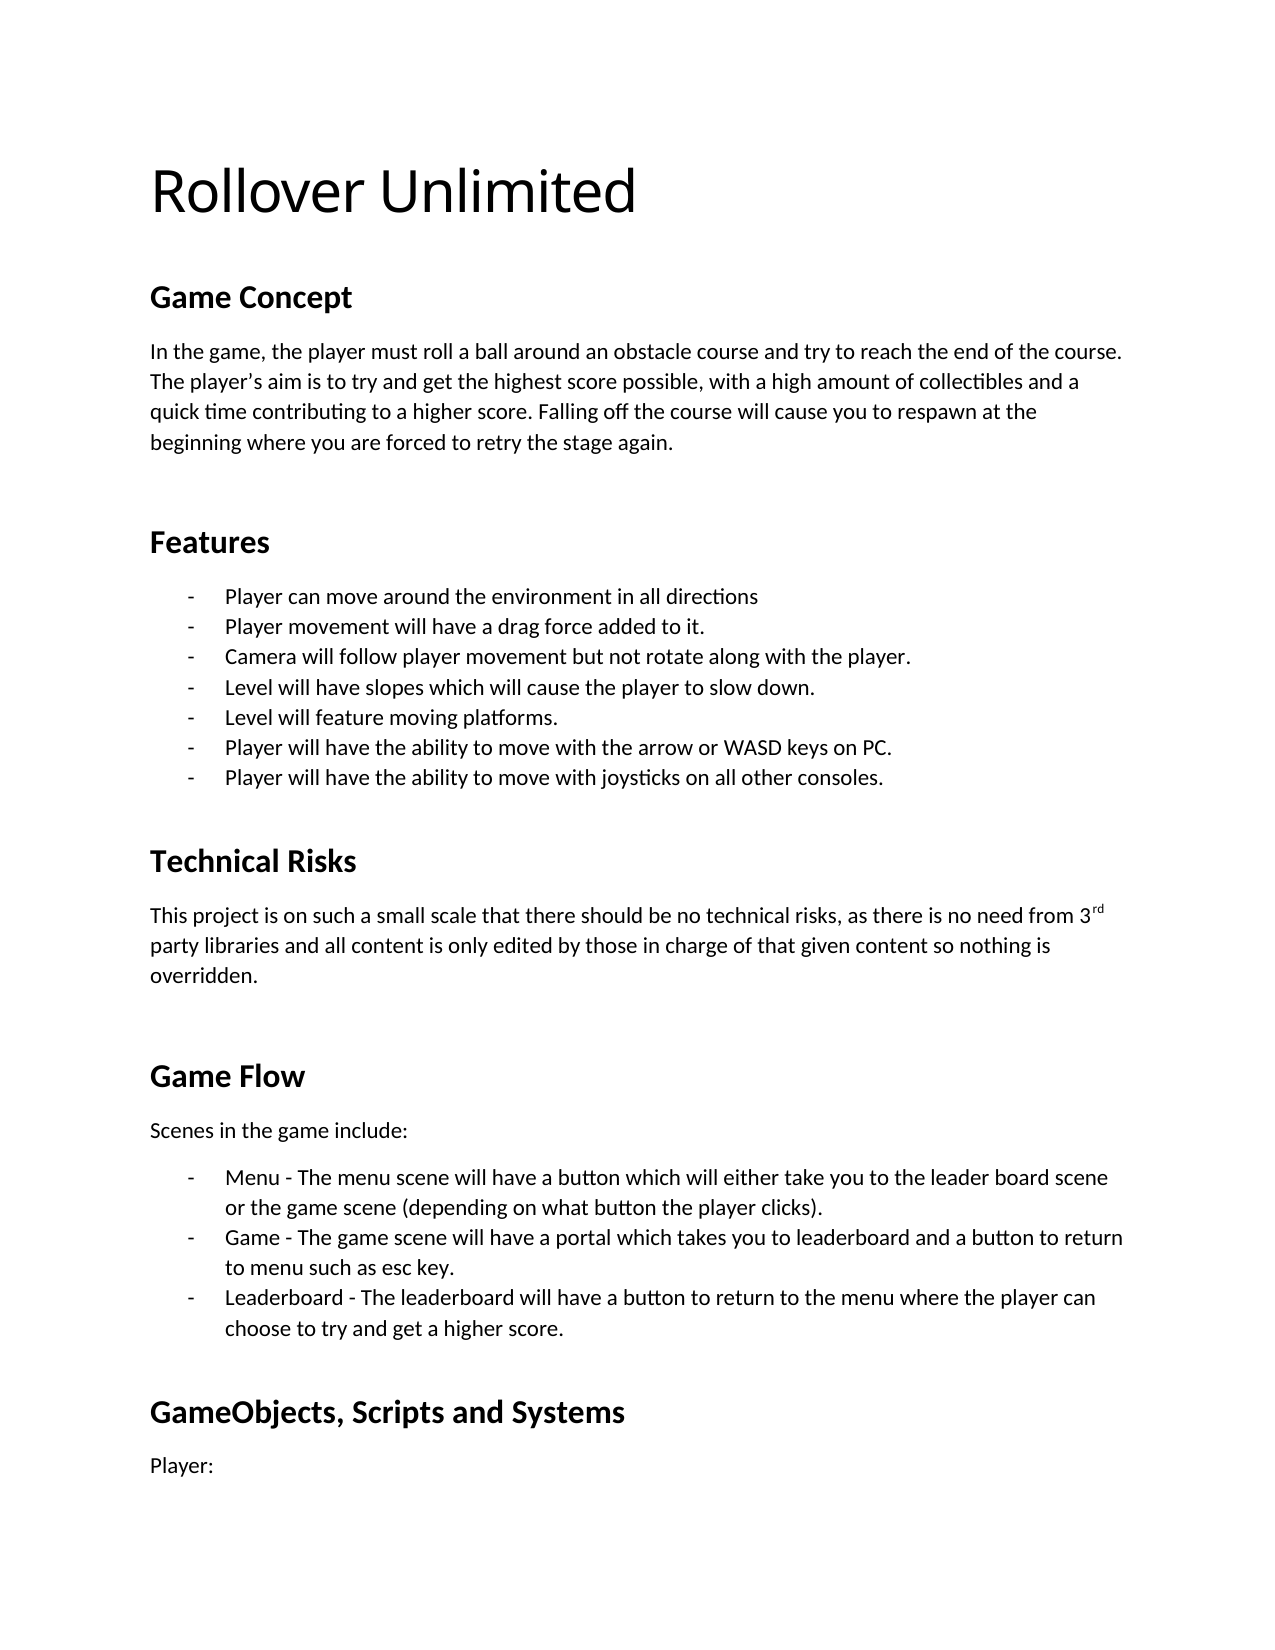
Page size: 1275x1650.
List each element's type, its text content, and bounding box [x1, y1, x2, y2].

list Camera will follow player movement but not rotate along with the player. [187, 642, 1125, 670]
list Player will have the ability to move with joysticks on all other consoles. [187, 763, 1125, 791]
text Technical Risks [150, 840, 1125, 881]
text Game Concept [150, 276, 1125, 317]
list Game - The game scene will have a portal which takes you to leaderboard and a button to return to menu such as esc key. [187, 1223, 1125, 1281]
list Level will feature moving platforms. [187, 703, 1125, 731]
title Rollover Unlimited [150, 150, 1125, 229]
list Player can move around the environment in all directions [187, 582, 1125, 610]
list Menu - The menu scene will have a button which will either take you to the leader board scene or the game scene (depending on what button the player clicks). [187, 1163, 1125, 1221]
list Player movement will have a drag force added to it. [187, 612, 1125, 640]
list Level will have slopes which will cause the player to slow down. [187, 673, 1125, 701]
text Game Flow [150, 1055, 1125, 1096]
text GameObjects, Scripts and Systems [150, 1391, 1125, 1431]
text In the game, the player must roll a ball around an obstacle course and try to reach the end of the course. The player’s aim is to try and get the highest score possible, with a high amount of collectibles and a quick time contributing to a higher score. Falling off the course will cause you to respawn at the beginning where you are forced to retry the stage again. [150, 337, 1125, 456]
text Features [150, 521, 1125, 562]
list Leaderboard - The leaderboard will have a button to return to the menu where the player can choose to try and get a higher score. [187, 1283, 1125, 1342]
text Player: [150, 1451, 1125, 1479]
text This project is on such a small scale that there should be no technical risks, as there is no need from 3rd party libraries and all content is only edited by those in charge of that given content so nothing is overridden. [150, 901, 1125, 989]
text Scenes in the game include: [150, 1116, 1125, 1144]
list Player will have the ability to move with the arrow or WASD keys on PC. [187, 733, 1125, 761]
